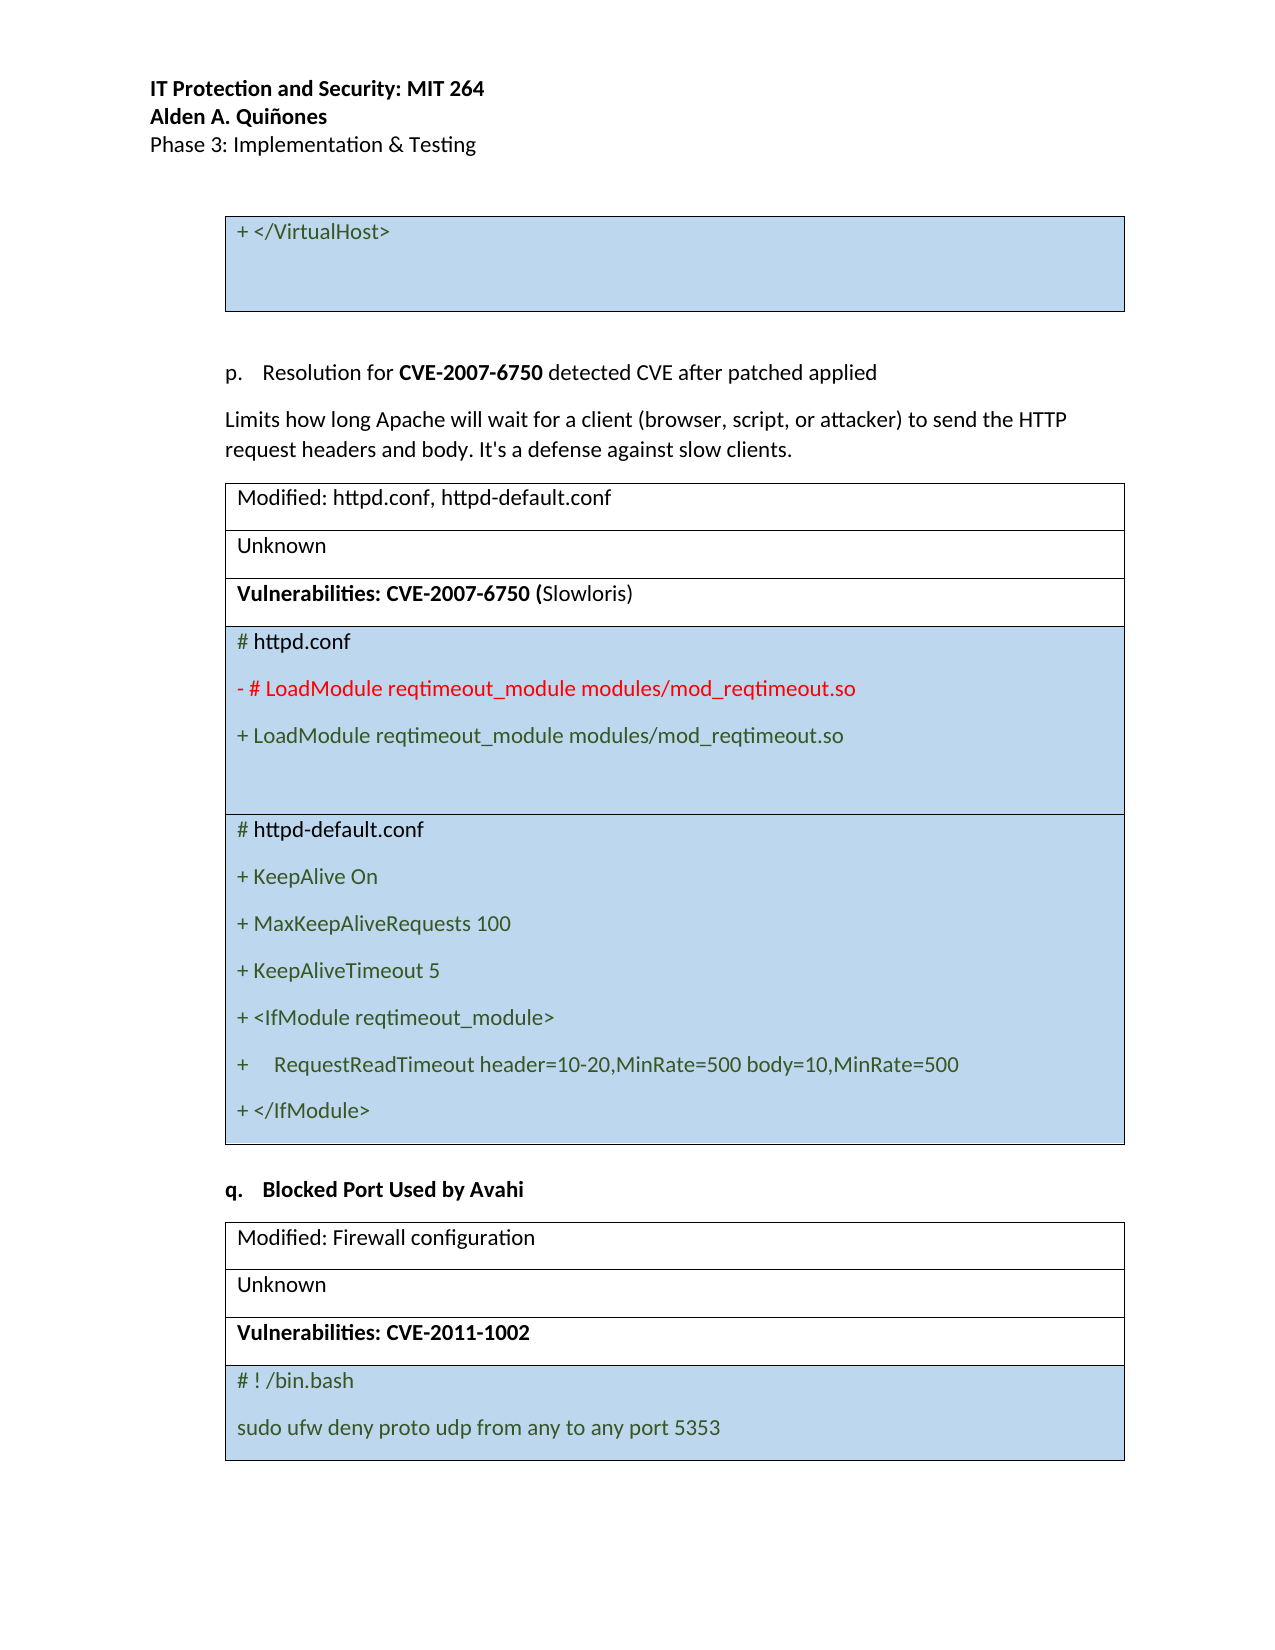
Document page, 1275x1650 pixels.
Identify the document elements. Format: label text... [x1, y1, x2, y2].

table_header Modified: httpd.conf, httpd-default.conf [226, 484, 1124, 530]
list Blocked Port Used by Avahi [225, 1175, 1125, 1203]
list Resolution for CVE-2007-6750 detected CVE after patched applied [225, 358, 1125, 387]
table_cell # httpd-default.conf + KeepAlive On + MaxKeepAliveRequests 100 + KeepAliveTimeout 5 + <IfModule reqtimeout_module> + RequestReadTimeout header=10-20,MinRate=500 body=10,MinRate=500 + </IfModule> [226, 815, 1124, 1143]
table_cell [226, 217, 1124, 311]
table_cell Vulnerabilities: CVE-2011-1002 [226, 1318, 1124, 1365]
table_cell # httpd.conf - # LoadModule reqtimeout_module modules/mod_reqtimeout.so + LoadModule reqtimeout_module modules/mod_reqtimeout.so [226, 627, 1124, 814]
table_cell Unknown [226, 1270, 1124, 1317]
table_cell Unknown [226, 531, 1124, 578]
table_header Modified: Firewall configuration [226, 1223, 1124, 1269]
text Limits how long Apache will wait for a client (browser, script, or attacker) to send the HTTP request headers and body. It's a defense against slow clients. [225, 405, 1125, 464]
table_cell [226, 1366, 1124, 1460]
table_cell Vulnerabilities: CVE-2007-6750 (Slowloris) [226, 579, 1124, 626]
